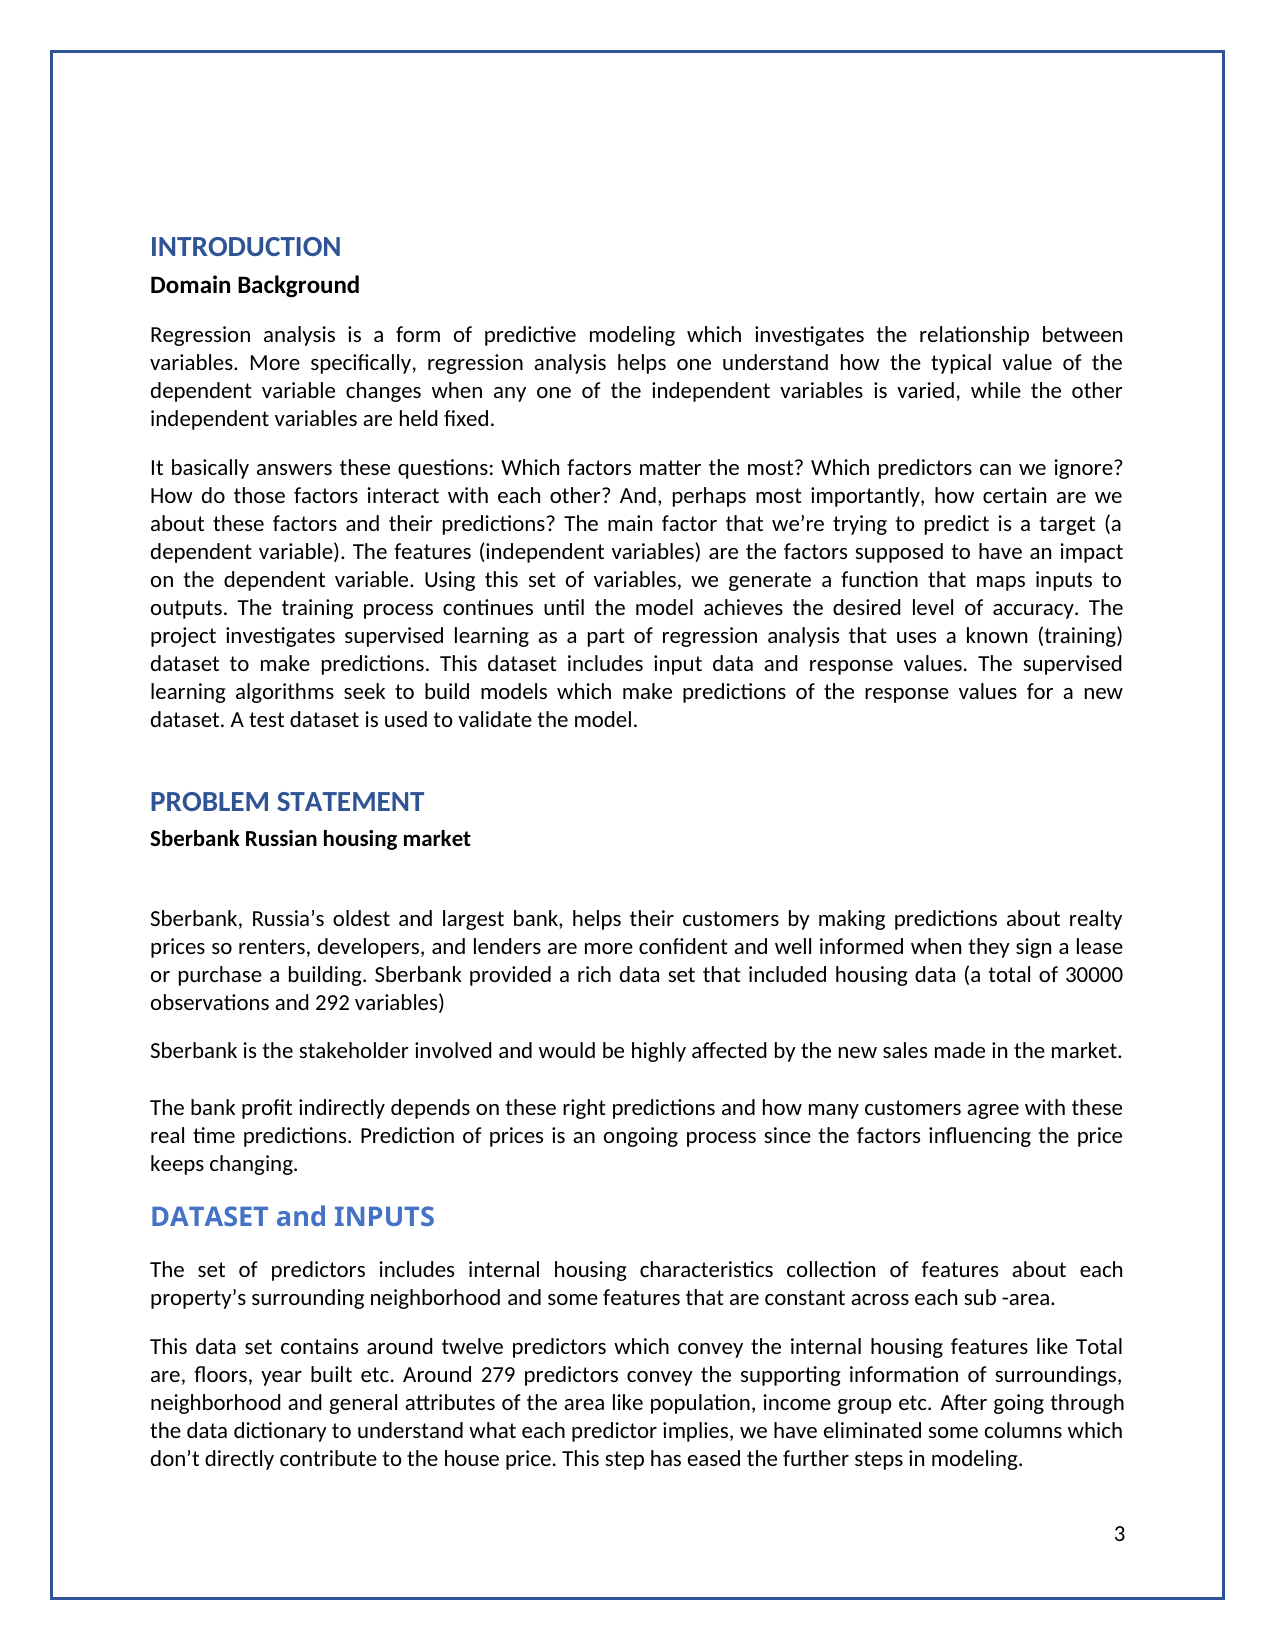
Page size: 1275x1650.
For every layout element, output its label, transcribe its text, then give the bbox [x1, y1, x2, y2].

text This data set contains around twelve predictors which convey the internal housing features like Total are, floors, year built etc. Around 279 predictors convey the supporting information of surroundings, neighborhood and general attributes of the area like population, income group etc. After going through the data dictionary to understand what each predictor implies, we have eliminated some columns which don’t directly contribute to the house price. This step has eased the further steps in modeling. [150, 1332, 1125, 1472]
text Sberbank, Russia’s oldest and largest bank, helps their customers by making predictions about realty prices so renters, developers, and lenders are more confident and well informed when they sign a lease or purchase a building. Sberbank provided a rich data set that included housing data (a total of 30000 observations and 292 variables) [150, 904, 1125, 1016]
text DATASET and INPUTS [150, 1198, 1125, 1234]
text Sberbank is the stakeholder involved and would be highly affected by the new sales made in the market. The bank profit indirectly depends on these right predictions and how many customers agree with these real time predictions. Prediction of prices is an ongoing process since the factors influencing the price keeps changing. [150, 1037, 1125, 1177]
text It basically answers these questions: Which factors matter the most? Which predictors can we ignore? How do those factors interact with each other? And, perhaps most importantly, how certain are we about these factors and their predictions? The main factor that we’re trying to predict is a target (a dependent variable). The features (independent variables) are the factors supposed to have an impact on the dependent variable. Using this set of variables, we generate a function that maps inputs to outputs. The training process continues until the model achieves the desired level of accuracy. The project investigates supervised learning as a part of regression analysis that uses a known (training) dataset to make predictions. This dataset includes input data and response values. The supervised learning algorithms seek to build models which make predictions of the response values for a new dataset. A test dataset is used to validate the model. [150, 453, 1125, 733]
text Sberbank Russian housing market [150, 824, 1125, 852]
text Domain Background [150, 269, 1125, 299]
subtitle PROBLEM STATEMENT [150, 783, 1125, 819]
text Regression analysis is a form of predictive modeling which investigates the relationship between variables. More specifically, regression analysis helps one understand how the typical value of the dependent variable changes when any one of the independent variables is varied, while the other independent variables are held fixed. [150, 320, 1125, 432]
text The set of predictors includes internal housing characteristics collection of features about each property’s surrounding neighborhood and some features that are constant across each sub -area. [150, 1255, 1125, 1311]
subtitle INTRODUCTION [150, 228, 1125, 264]
